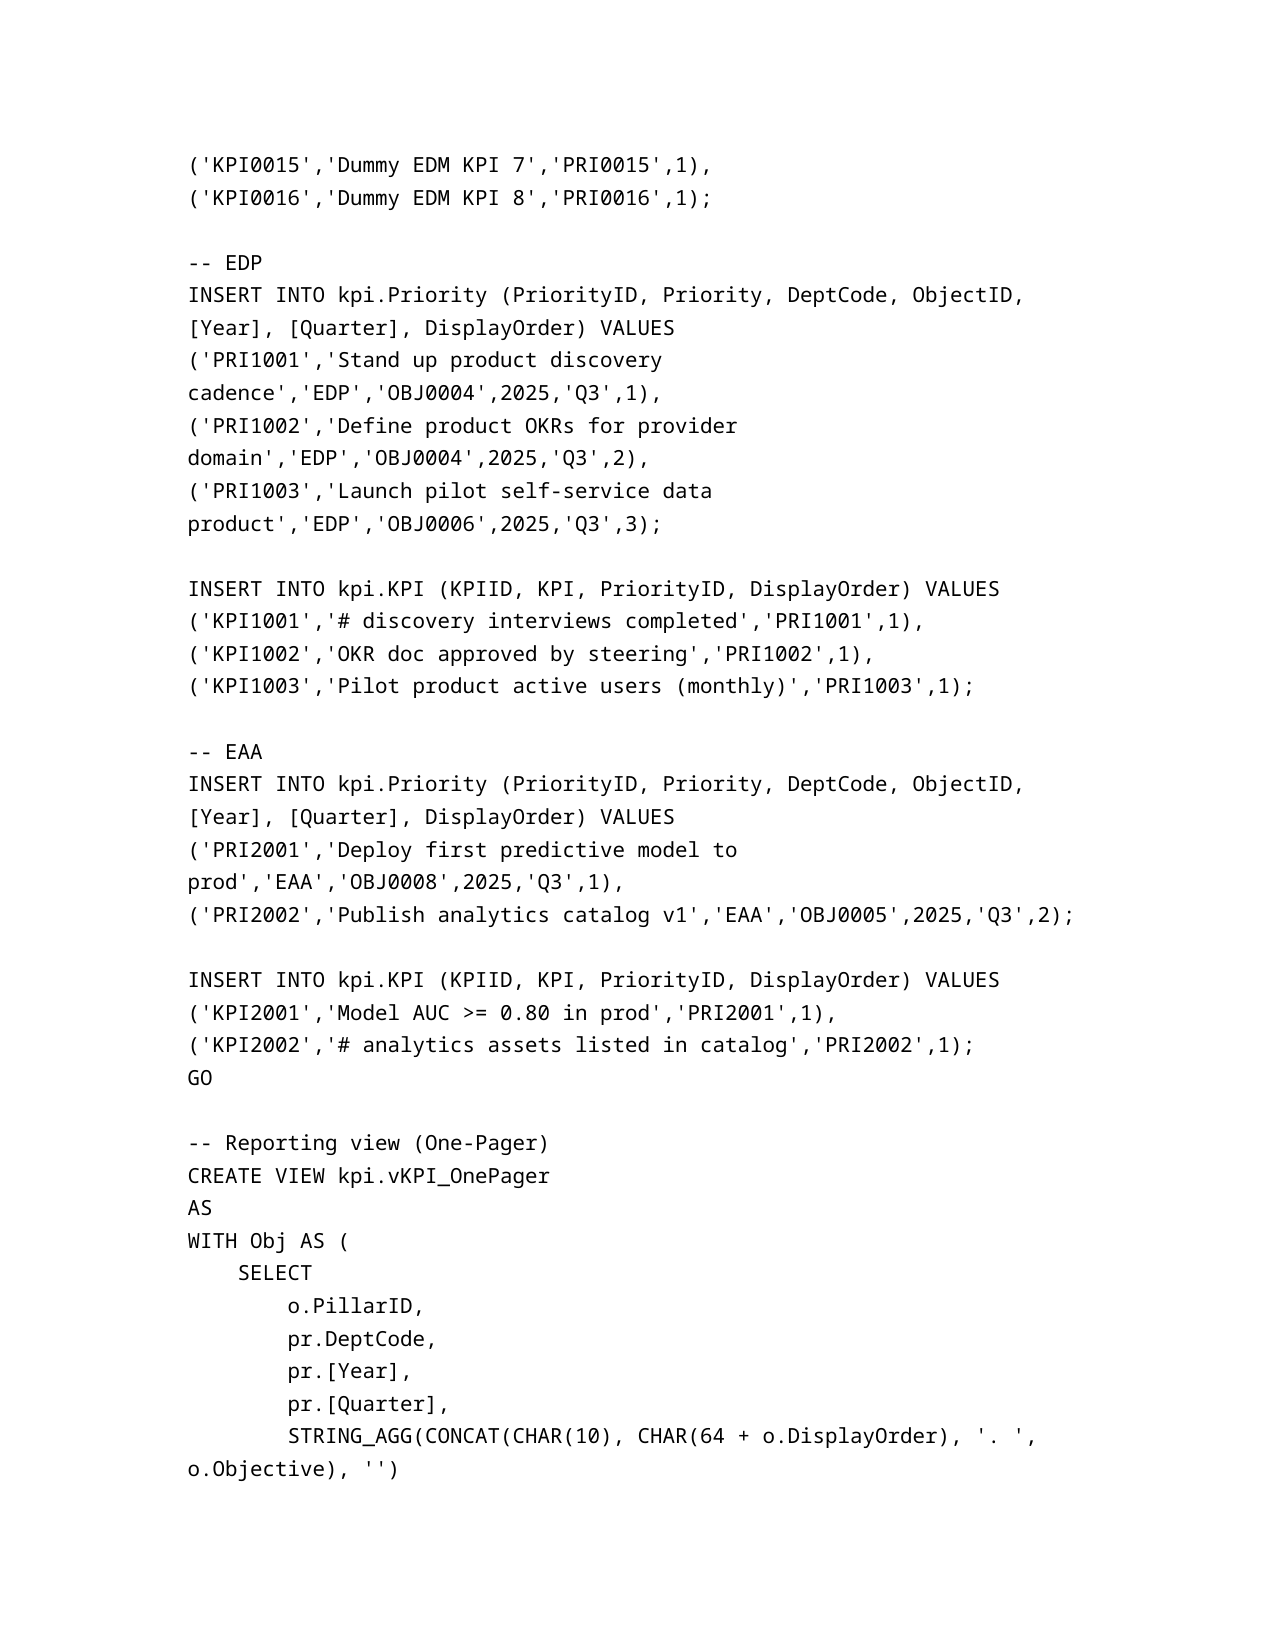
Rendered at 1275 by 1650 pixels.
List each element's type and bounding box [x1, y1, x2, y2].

text [187, 150, 1087, 1483]
